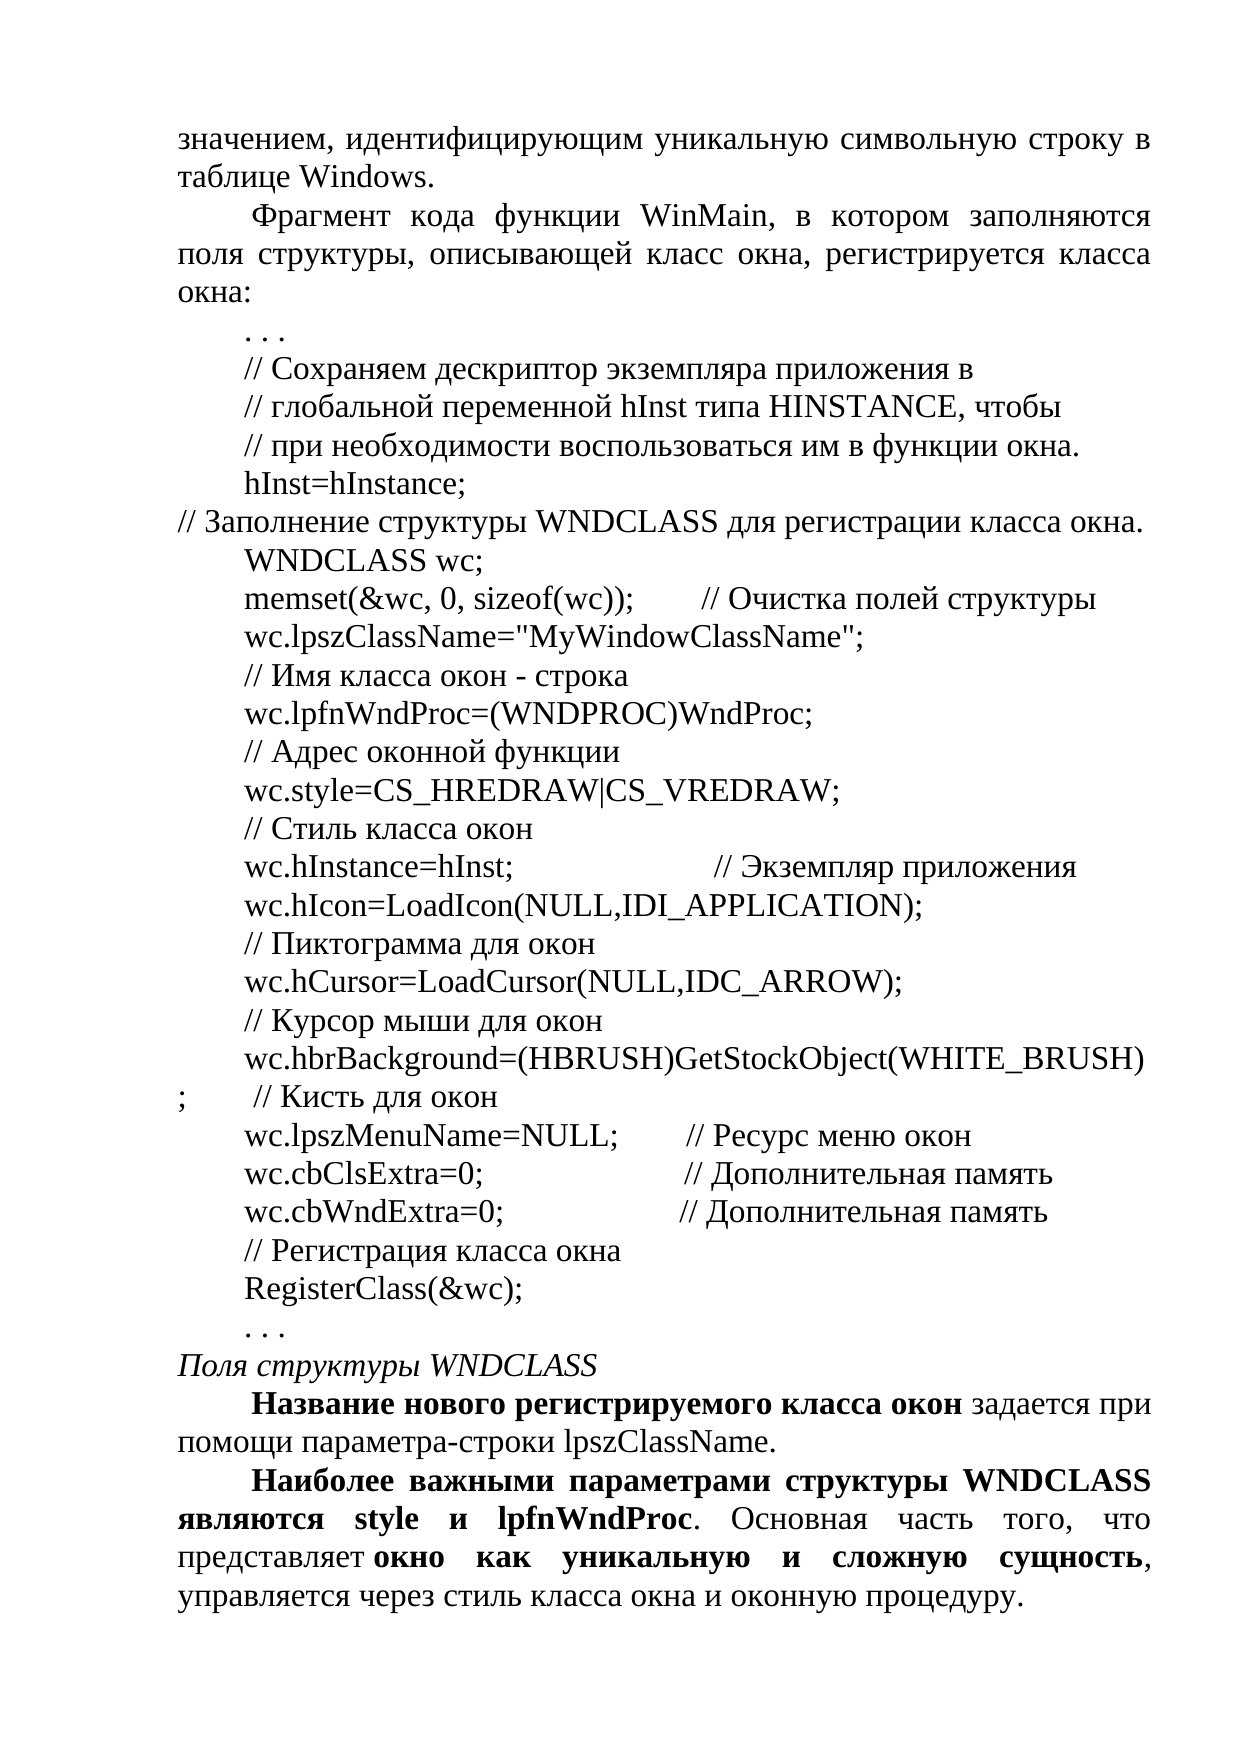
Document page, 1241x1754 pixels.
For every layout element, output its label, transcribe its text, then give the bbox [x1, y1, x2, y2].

text // Заполнение структуры WNDCLASS для регистрации класса окна. [177, 501, 1152, 540]
text . . . [177, 1306, 1152, 1345]
text Фрагмент кода функции WinMain, в котором заполняются поля структуры, описывающей класс окна, регистрируется класса окна: [177, 195, 1152, 310]
text wc.lpfnWndProc=(WNDPROC)WndProc; [177, 693, 1152, 731]
text Наиболее важными параметрами структуры WNDCLASS являются style и lpfnWndProc. Основная часть того, что представляет окно как уникальную и сложную сущность, управляется через стиль класса окна и оконную процедуру. [177, 1460, 1152, 1613]
text RegisterClass(&wc); [177, 1268, 1152, 1306]
text // Адрес оконной функции [177, 731, 1152, 770]
text wc.style=CS_HREDRAW|CS_VREDRAW; [177, 770, 1152, 808]
text wc.hInstance=hInst; // Экземпляр приложения [177, 846, 1152, 885]
text wc.hbrBackground=(HBRUSH)GetStockObject(WHITE_BRUSH); // Кисть для окон [177, 1038, 1152, 1115]
text hInst=hInstance; [177, 463, 1152, 501]
text wc.lpszClassName="MyWindowClassName"; [177, 616, 1152, 655]
text // при необходимости воспользоваться им в функции окна. [177, 425, 1152, 463]
text . . . [177, 310, 1152, 348]
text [177, 118, 1152, 195]
text // Имя класса окон - строка [177, 655, 1152, 693]
text // Pегистрация класса окна [177, 1230, 1152, 1268]
text // Пиктограмма для окон [177, 923, 1152, 961]
text // глобальной переменной hInst типа HINSTANCE, чтобы [177, 386, 1152, 425]
text wc.hIcon=LoadIcon(NULL,IDI_APPLICATION); [177, 885, 1152, 923]
text Название нового регистрируемого класса окон задается при помощи параметра-строки lpszClassName. [177, 1383, 1152, 1460]
text wc.lpszMenuName=NULL; // Ресурс меню окон [177, 1115, 1152, 1153]
text wc.cbWndExtra=0; // Дополнительная память [177, 1191, 1152, 1230]
text // Сохраняем дескриптор экземпляра приложения в [177, 348, 1152, 386]
text memset(&wc, 0, sizeof(wc)); // Очистка полей структуры [177, 578, 1152, 616]
text wc.cbClsExtra=0; // Дополнительная память [177, 1153, 1152, 1191]
text // Стиль класса окон [177, 808, 1152, 846]
text WNDCLASS wc; [177, 540, 1152, 578]
text Поля структуры WNDCLASS [177, 1345, 1152, 1383]
text wc.hCursor=LoadCursor(NULL,IDC_ARROW); [177, 961, 1152, 1000]
text // Курсор мыши для окон [177, 1000, 1152, 1038]
